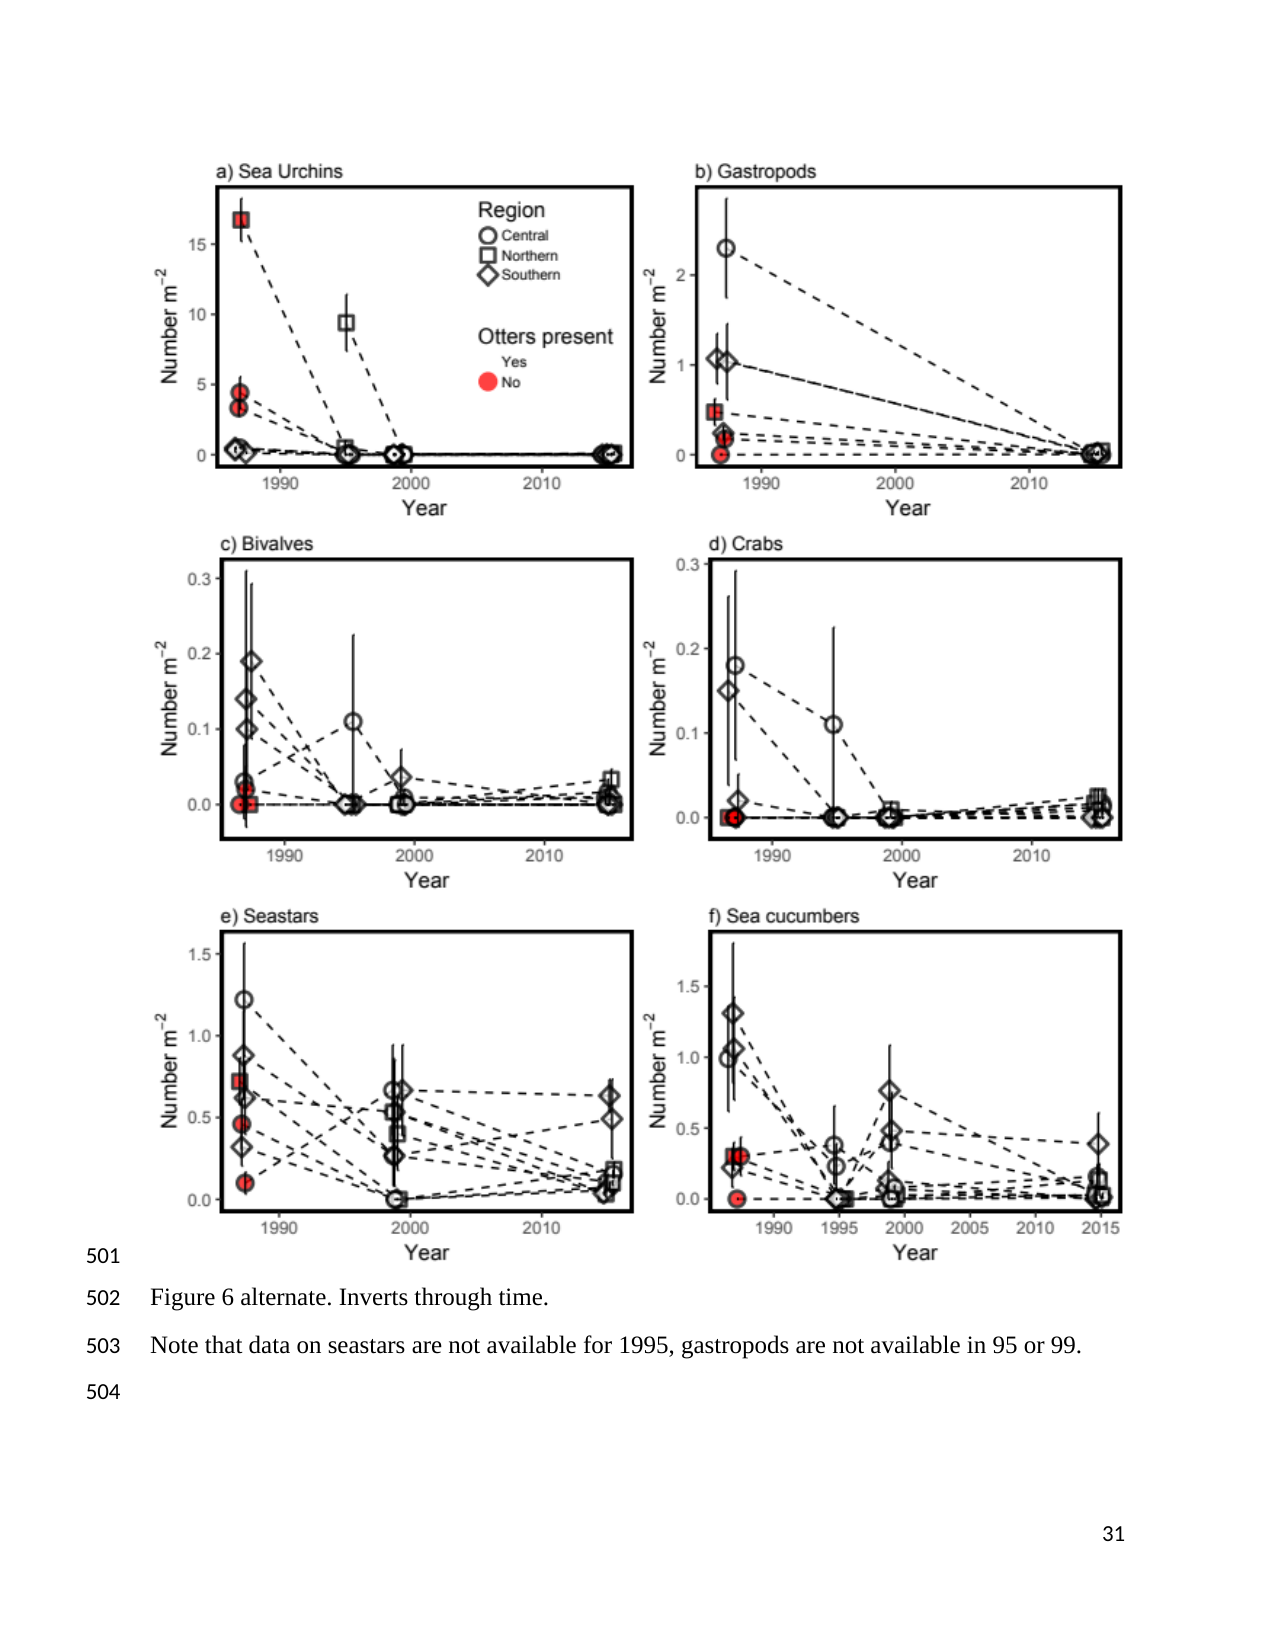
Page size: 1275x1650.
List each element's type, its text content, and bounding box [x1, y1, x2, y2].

text Note that data on seastars are not available for 1995, gastropods are not available in 95 or 99. [150, 1330, 1125, 1358]
text Figure 6 alternate. Inverts through time. [150, 1282, 1125, 1311]
